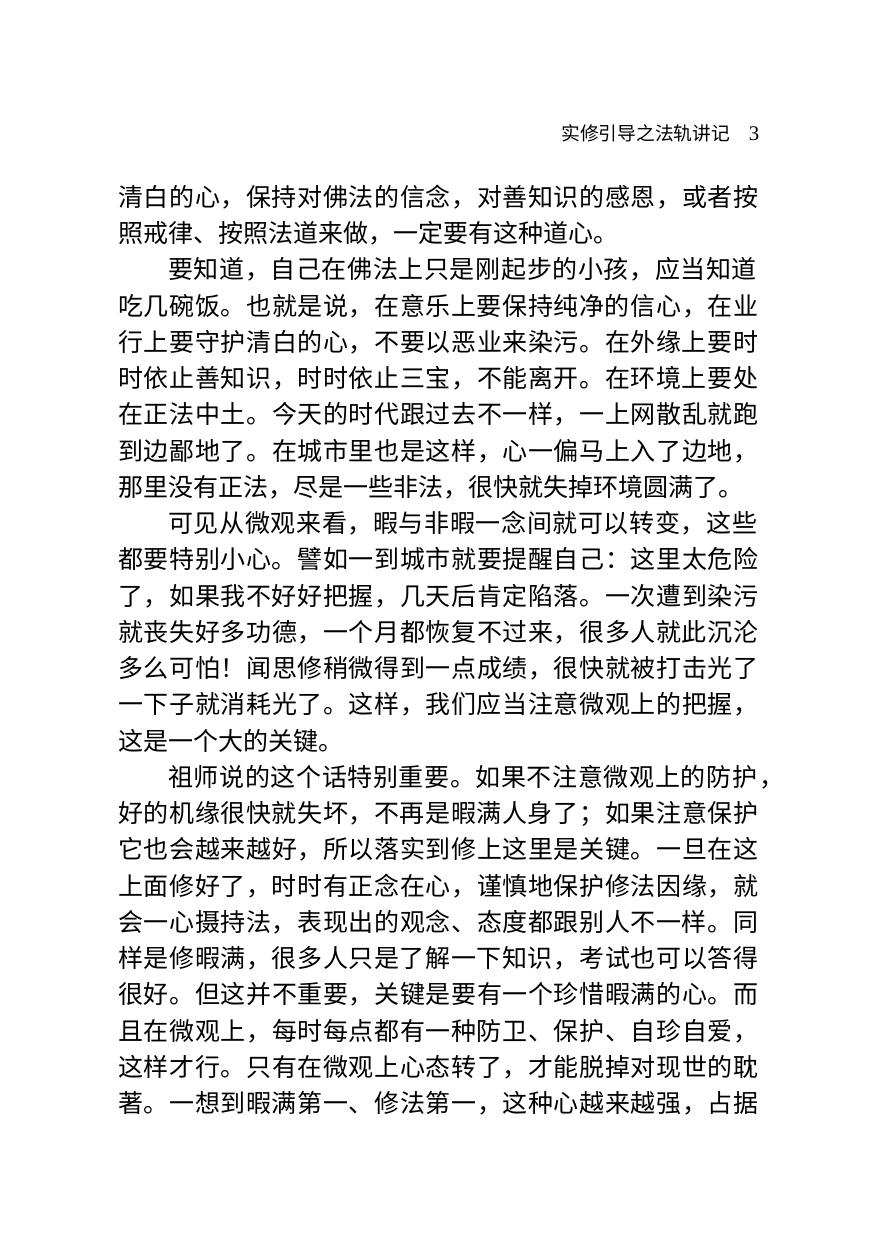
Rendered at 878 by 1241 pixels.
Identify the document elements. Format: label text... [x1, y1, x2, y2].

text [118, 177, 759, 250]
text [118, 757, 759, 1120]
text 可见从微观来看，暇与非暇一念间就可以转变，这些都要特别小心。譬如一到城市就要提醒自己：这里太危险了，如果我不好好把握，几天后肯定陷落。一次遭到染污就丧失好多功德，一个月都恢复不过来，很多人就此沉沦，多么可怕！闻思修稍微得到一点成绩，很快就被打击光了，一下子就消耗光了。这样，我们应当注意微观上的把握，这是一个大的关键。 [118, 503, 759, 757]
text 要知道，自己在佛法上只是刚起步的小孩，应当知道吃几碗饭。也就是说，在意乐上要保持纯净的信心，在业行上要守护清白的心，不要以恶业来染污。在外缘上要时时依止善知识，时时依止三宝，不能离开。在环境上要处在正法中土。今天的时代跟过去不一样，一上网散乱就跑到边鄙地了。在城市里也是这样，心一偏马上入了边地，那里没有正法，尽是一些非法，很快就失掉环境圆满了。 [118, 250, 759, 503]
